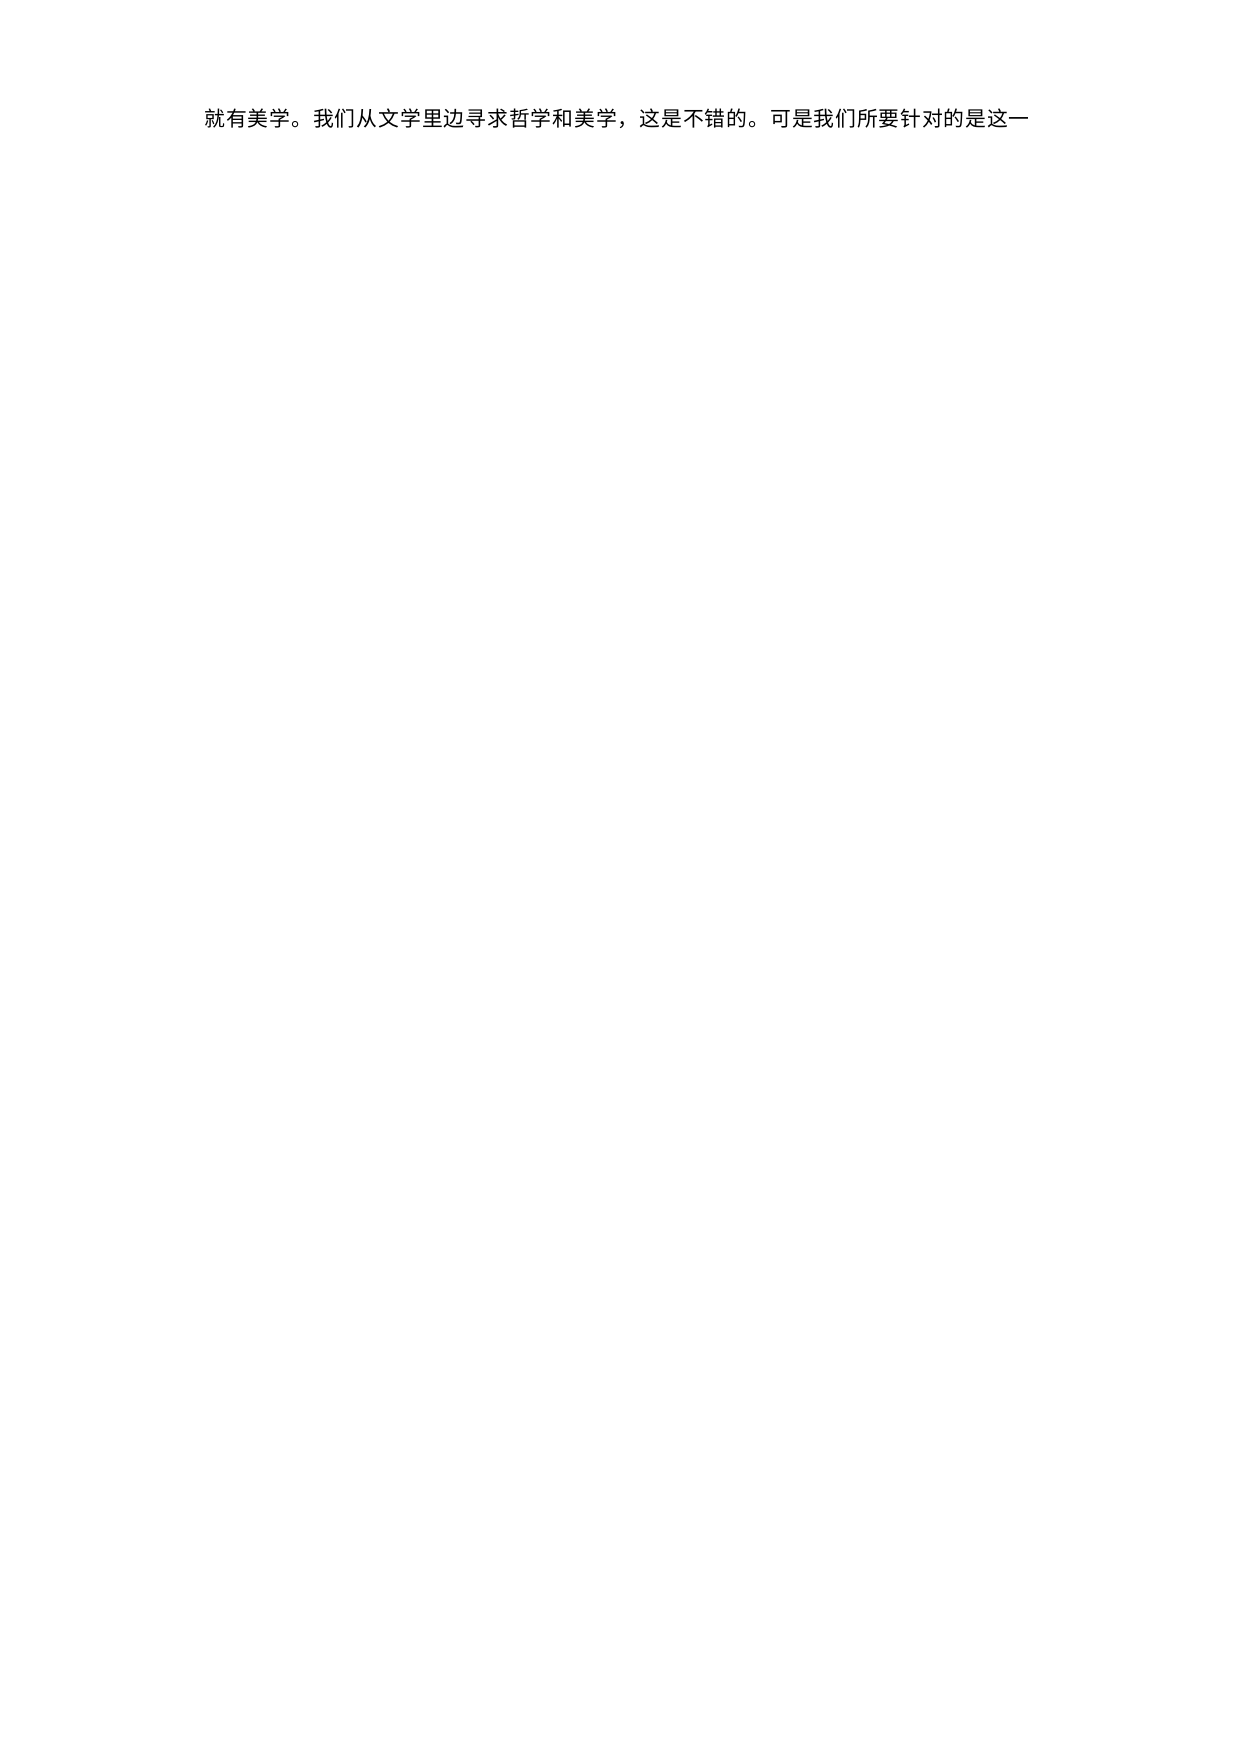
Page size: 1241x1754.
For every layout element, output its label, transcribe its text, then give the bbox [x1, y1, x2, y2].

text 就有美学。我们从文学里边寻求哲学和美学，这是不错的。可是我们所要针对的是这一 [204, 105, 1054, 132]
